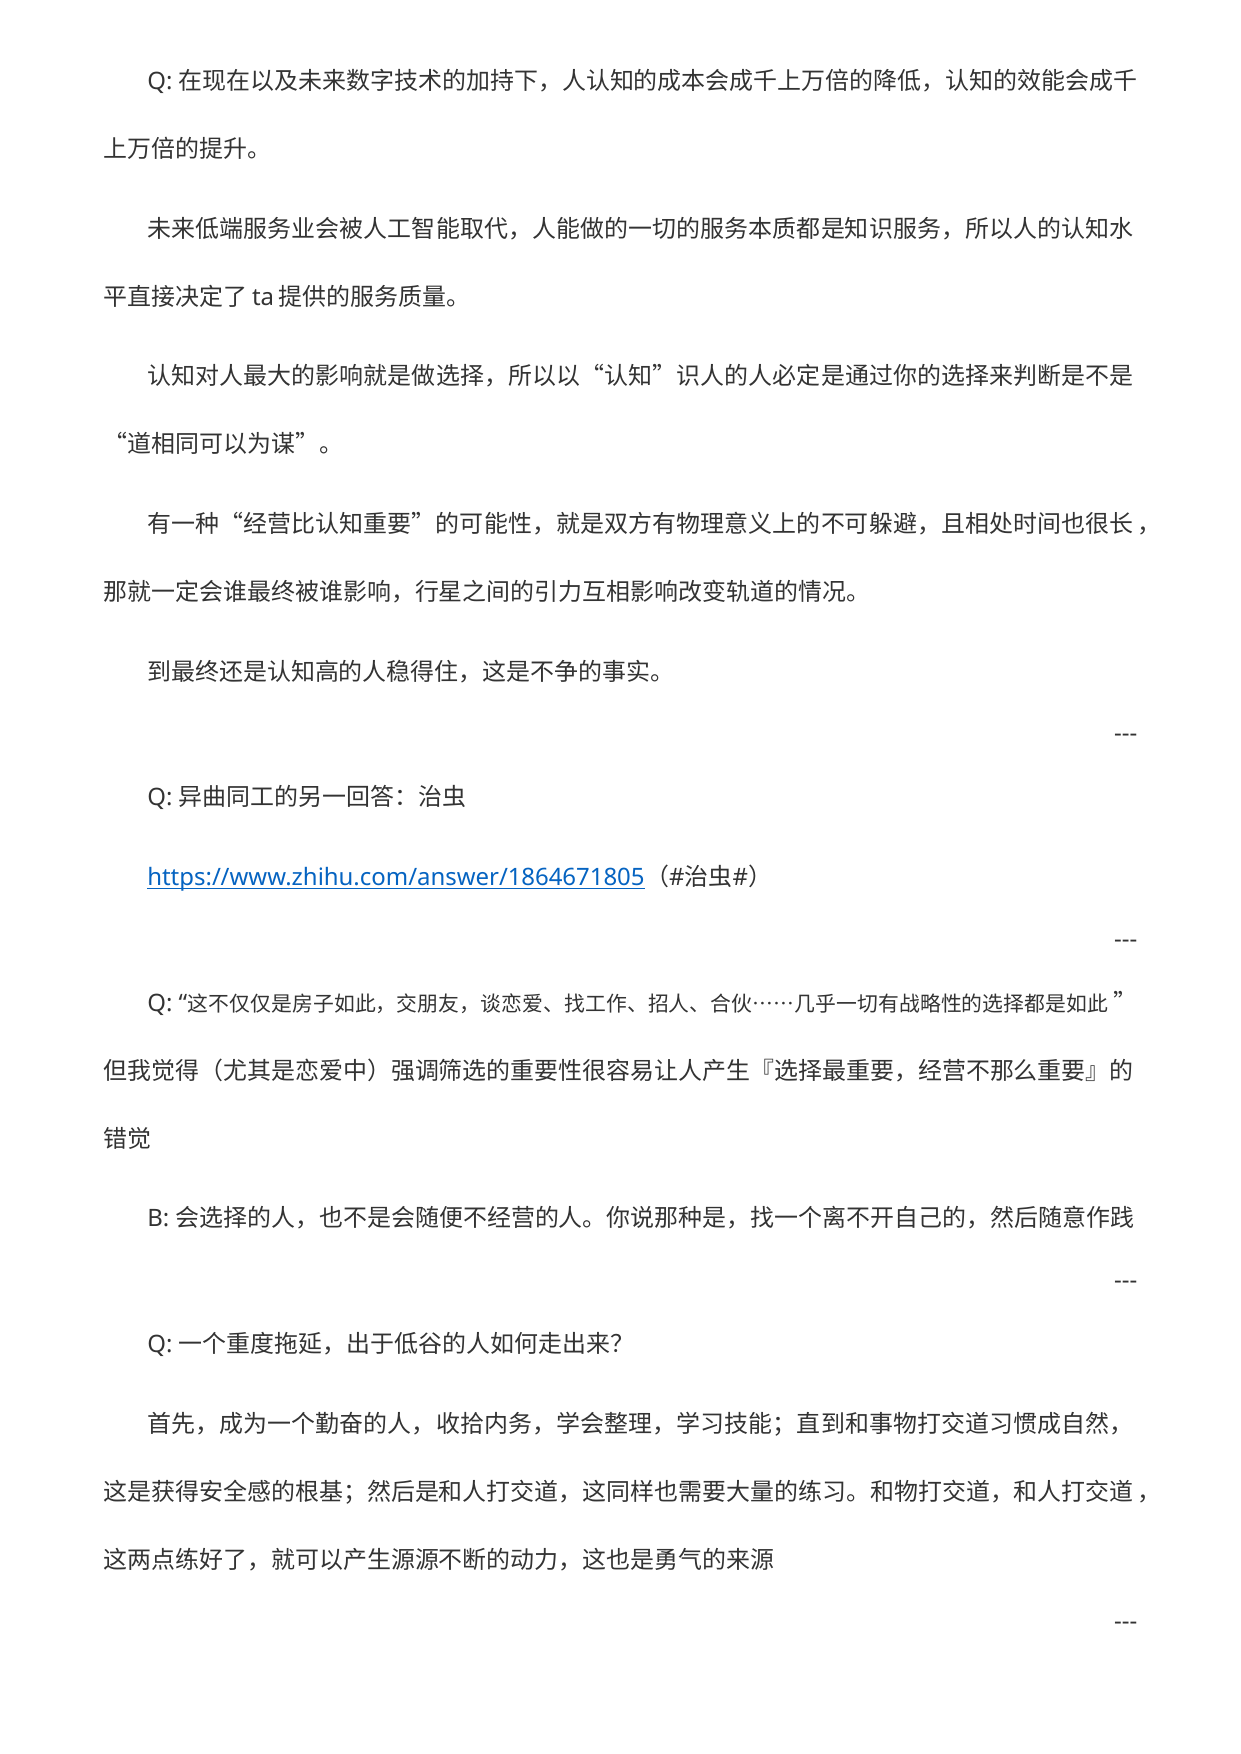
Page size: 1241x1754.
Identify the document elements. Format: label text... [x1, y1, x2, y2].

text B: 会选择的人，也不是会随便不经营的人。你说那种是，找一个离不开自己的，然后随意作践 [103, 1182, 1137, 1250]
text --- [103, 716, 1137, 749]
text 到最终还是认知高的人稳得住，这是不争的事实。 [103, 636, 1137, 704]
text 有一种“经营比认知重要”的可能性，就是双方有物理意义上的不可躲避，且相处时间也很长，那就一定会谁最终被谁影响，行星之间的引力互相影响改变轨道的情况。 [103, 488, 1137, 624]
text Q: 异曲同工的另一回答：治虫 [103, 761, 1137, 829]
text --- [103, 1603, 1137, 1637]
text --- [103, 921, 1137, 955]
text 认知对人最大的影响就是做选择，所以以“认知”识人的人必定是通过你的选择来判断是不是“道相同可以为谋”。 [103, 340, 1137, 476]
text --- [103, 1262, 1137, 1296]
text Q: 一个重度拖延，出于低谷的人如何走出来？ [103, 1308, 1137, 1376]
text 未来低端服务业会被人工智能取代，人能做的一切的服务本质都是知识服务，所以人的认知水平直接决定了ta提供的服务质量。 [103, 193, 1137, 328]
text 首先，成为一个勤奋的人，收拾内务，学会整理，学习技能；直到和事物打交道习惯成自然，这是获得安全感的根基；然后是和人打交道，这同样也需要大量的练习。和物打交道，和人打交道，这两点练好了，就可以产生源源不断的动力，这也是勇气的来源 [103, 1388, 1137, 1592]
text Q: 在现在以及未来数字技术的加持下，人认知的成本会成千上万倍的降低，认知的效能会成千上万倍的提升。 [103, 45, 1137, 181]
text Q: “这不仅仅是房子如此，交朋友，谈恋爱、找工作、招人、合伙……几乎一切有战略性的选择都是如此” 但我觉得（尤其是恋爱中）强调筛选的重要性很容易让人产生『选择最重要，经营不那么重要』的错觉 [103, 967, 1137, 1171]
text https://www.zhihu.com/answer/1864671805（#治虫#） [103, 841, 1137, 909]
